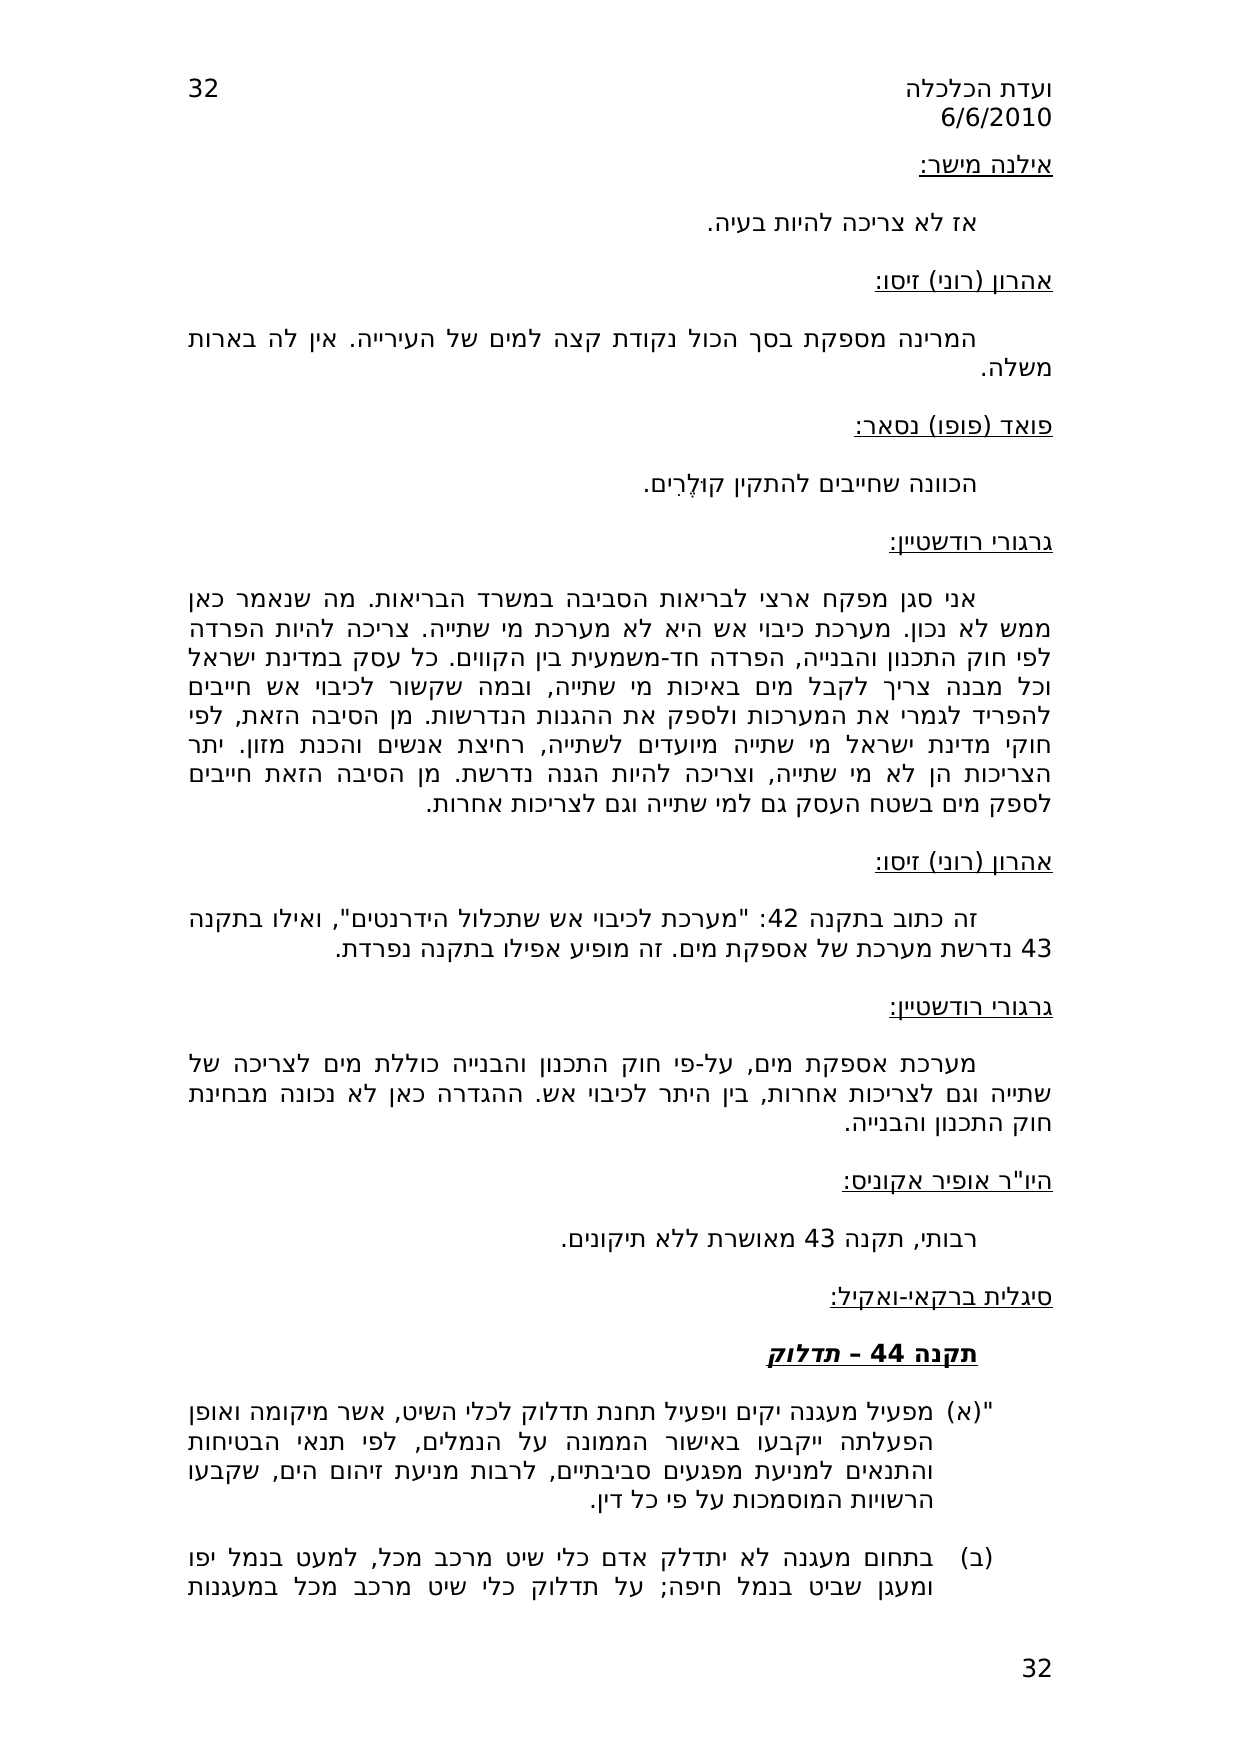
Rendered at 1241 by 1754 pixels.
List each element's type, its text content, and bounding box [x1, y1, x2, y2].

text אהרון (רוני) זיסו: [187, 847, 1053, 876]
subtitle "(א) מפעיל מעגנה יקים ויפעיל תחנת תדלוק לכלי השיט, אשר מיקומה ואופן הפעלתה ייקבעו באישור הממונה על הנמלים, לפי תנאי הבטיחות והתנאים למניעת מפגעים סביבתיים, לרבות מניעת זיהום הים, שקבעו הרשויות המוסמכות על פי כל דין. [187, 1397, 994, 1514]
text פואד (פופו) נסאר: [187, 411, 1053, 440]
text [187, 1543, 994, 1601]
text גרגורי רודשטיין: [187, 992, 1053, 1021]
text רבותי, תקנה 43 מאושרת ללא תיקונים. [187, 1224, 1053, 1253]
text אילנה מישר: [187, 150, 1053, 179]
text אהרון (רוני) זיסו: [187, 266, 1053, 295]
text הכוונה שחייבים להתקין קוּלֶרִים. [187, 469, 1053, 498]
text סיגלית ברקאי-ואקיל: [187, 1282, 1053, 1311]
text זה כתוב בתקנה 42: "מערכת לכיבוי אש שתכלול הידרנטים", ואילו בתקנה 43 נדרשת מערכת של אספקת מים. זה מופיע אפילו בתקנה נפרדת. [187, 904, 1053, 963]
text המרינה מספקת בסך הכול נקודת קצה למים של העירייה. אין לה בארות משלה. [187, 324, 1053, 382]
text תקנה 44 – תדלוק [187, 1339, 1053, 1369]
text גרגורי רודשטיין: [187, 527, 1053, 556]
text אני סגן מפקח ארצי לבריאות הסביבה במשרד הבריאות. מה שנאמר כאן ממש לא נכון. מערכת כיבוי אש היא לא מערכת מי שתייה. צריכה להיות הפרדה לפי חוק התכנון והבנייה, הפרדה חד-משמעית בין הקווים. כל עסק במדינת ישראל וכל מבנה צריך לקבל מים באיכות מי שתייה, ובמה שקשור לכיבוי אש חייבים להפריד לגמרי את המערכות ולספק את ההגנות הנדרשות. מן הסיבה הזאת, לפי חוקי מדינת ישראל מי שתייה מיועדים לשתייה, רחיצת אנשים והכנת מזון. יתר הצריכות הן לא מי שתייה, וצריכה להיות הגנה נדרשת. מן הסיבה הזאת חייבים לספק מים בשטח העסק גם למי שתייה וגם לצריכות אחרות. [187, 584, 1053, 818]
text מערכת אספקת מים, על-פי חוק התכנון והבנייה כוללת מים לצריכה של שתייה וגם לצריכות אחרות, בין היתר לכיבוי אש. ההגדרה כאן לא נכונה מבחינת חוק התכנון והבנייה. [187, 1049, 1053, 1137]
text היו"ר אופיר אקוניס: [187, 1166, 1053, 1195]
text אז לא צריכה להיות בעיה. [187, 208, 1053, 237]
